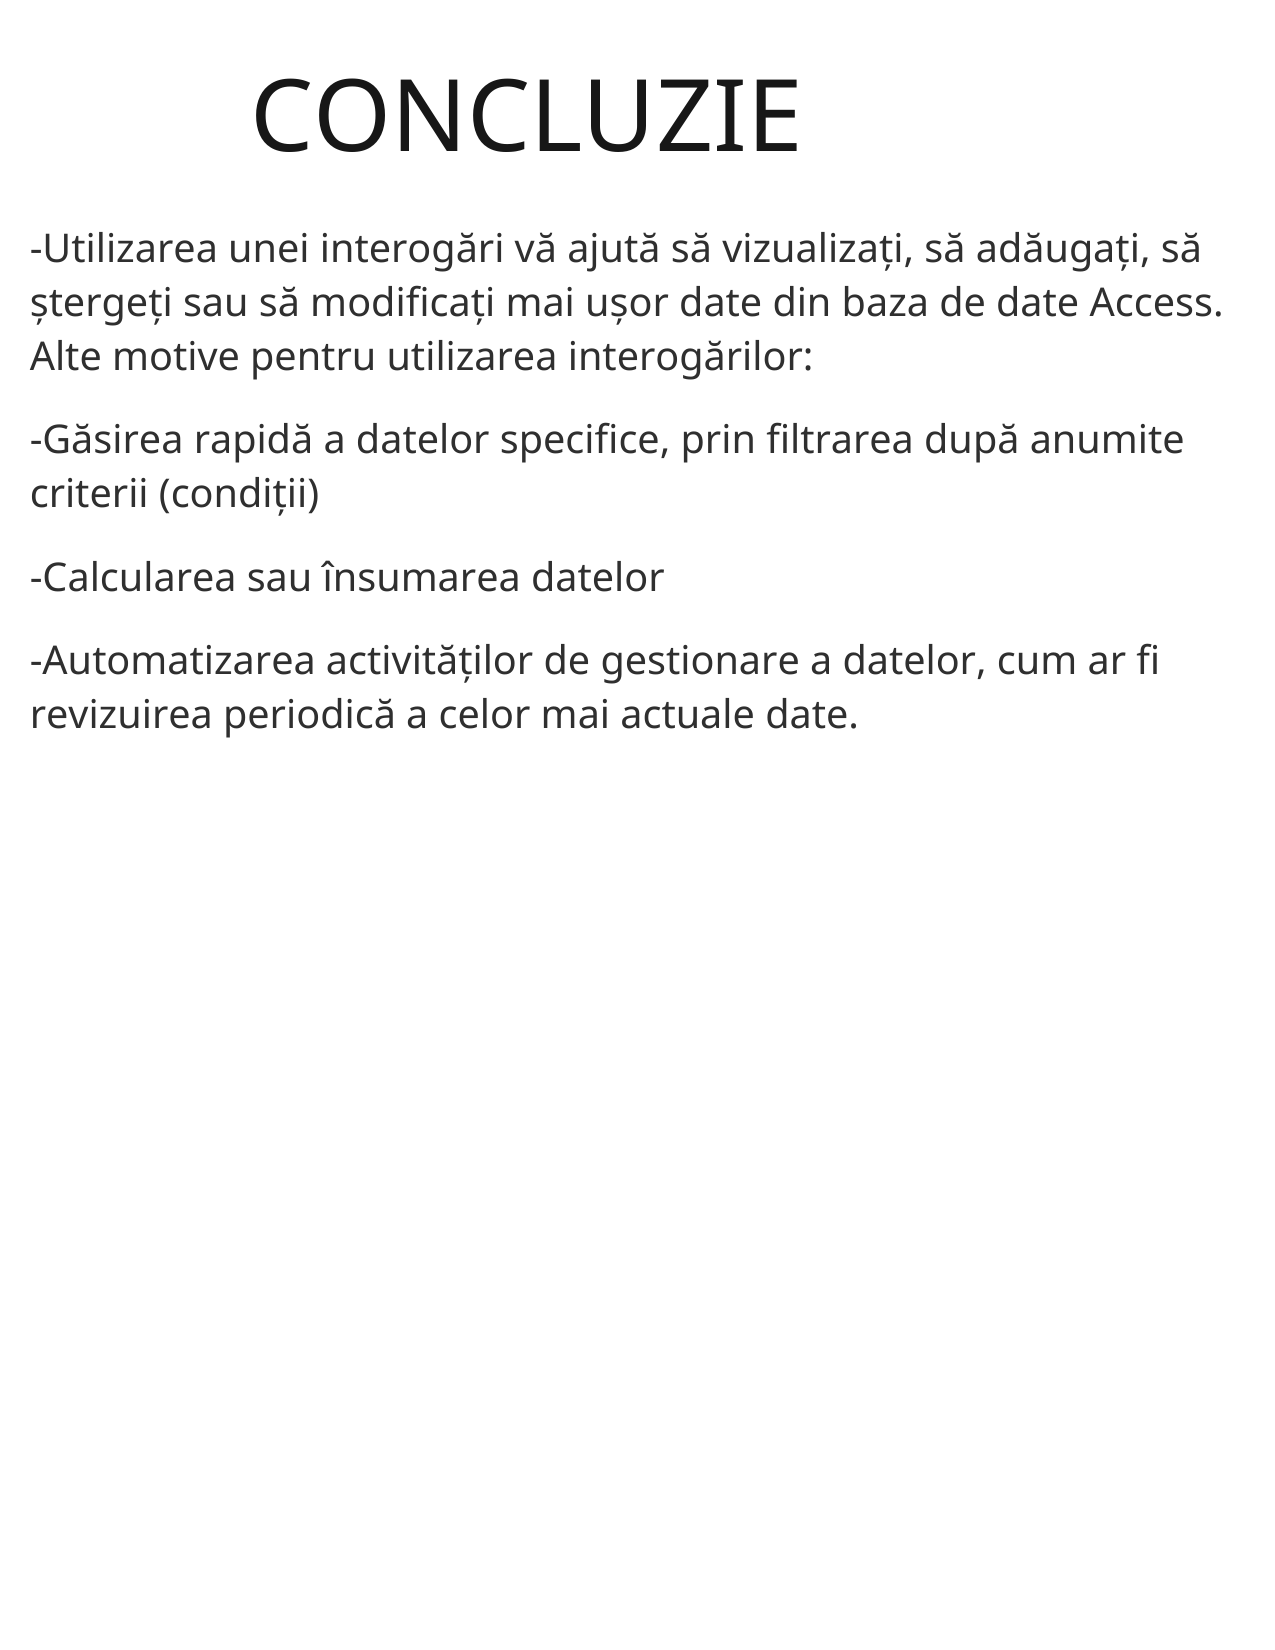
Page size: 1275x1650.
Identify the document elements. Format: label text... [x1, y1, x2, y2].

list -Automatizarea activităților de gestionare a datelor, cum ar fi revizuirea periodică a celor mai actuale date. [0, 632, 1255, 740]
text CONCLUZIE [29, 44, 1255, 181]
text -Utilizarea unei interogări vă ajută să vizualizați, să adăugați, să ștergeți sau să modificați mai ușor date din baza de date Access. Alte motive pentru utilizarea interogărilor: [29, 221, 1255, 382]
list -Găsirea rapidă a datelor specifice, prin filtrarea după anumite criterii (condiții) [0, 412, 1255, 519]
list -Calcularea sau însumarea datelor [0, 549, 1255, 603]
